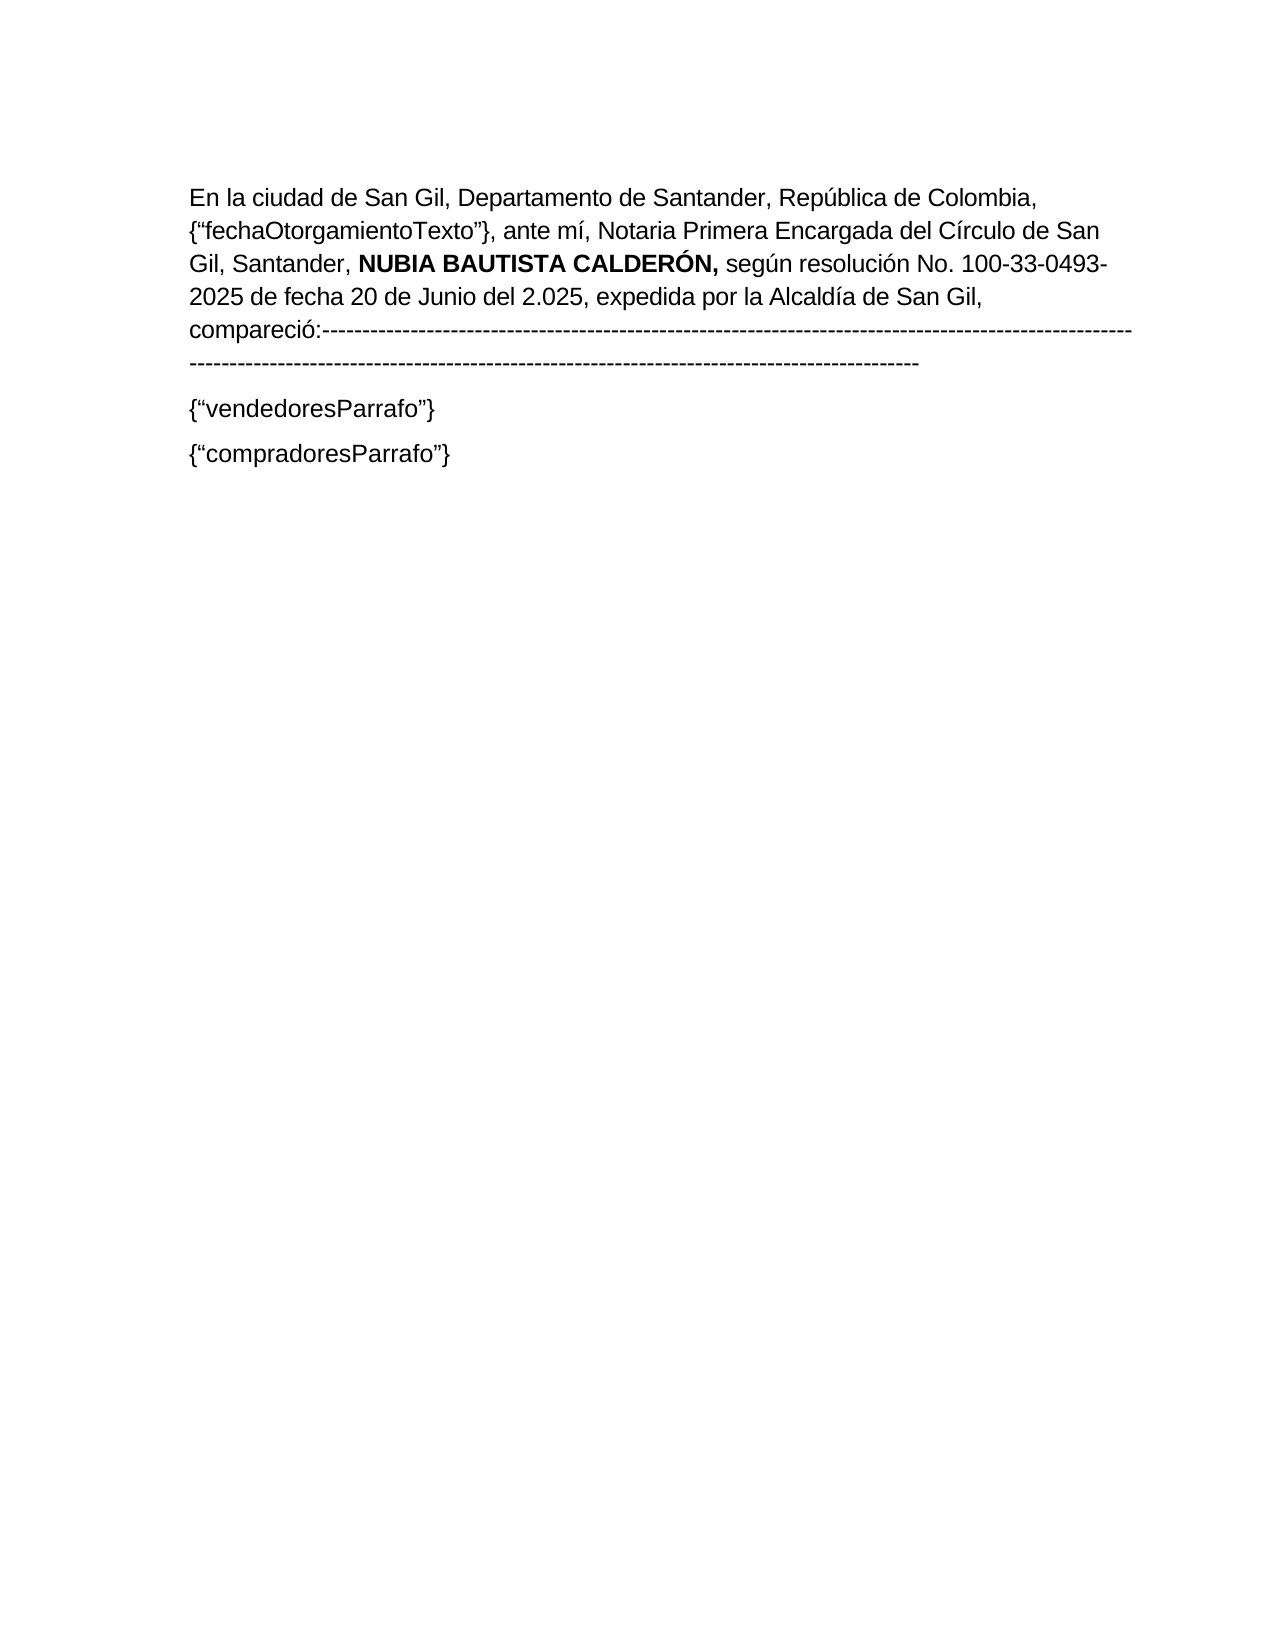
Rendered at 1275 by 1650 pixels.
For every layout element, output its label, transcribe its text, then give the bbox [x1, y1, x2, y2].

text {“compradoresParrafo”} [189, 439, 1139, 468]
text {“vendedoresParrafo”} [189, 394, 1139, 422]
text En la ciudad de San Gil, Departamento de Santander, República de Colombia, {“fechaOtorgamientoTexto”}, ante mí, Notaria Primera Encargada del Círculo de San Gil, Santander, NUBIA BAUTISTA CALDERÓN, según resolución No. 100-33-0493-2025 de fecha 20 de Junio del 2.025, expedida por la Alcaldía de San Gil, compareció:------------------------------------------------------------------------------------------------------------------------------------------------------------------------------------------------ [189, 183, 1139, 377]
